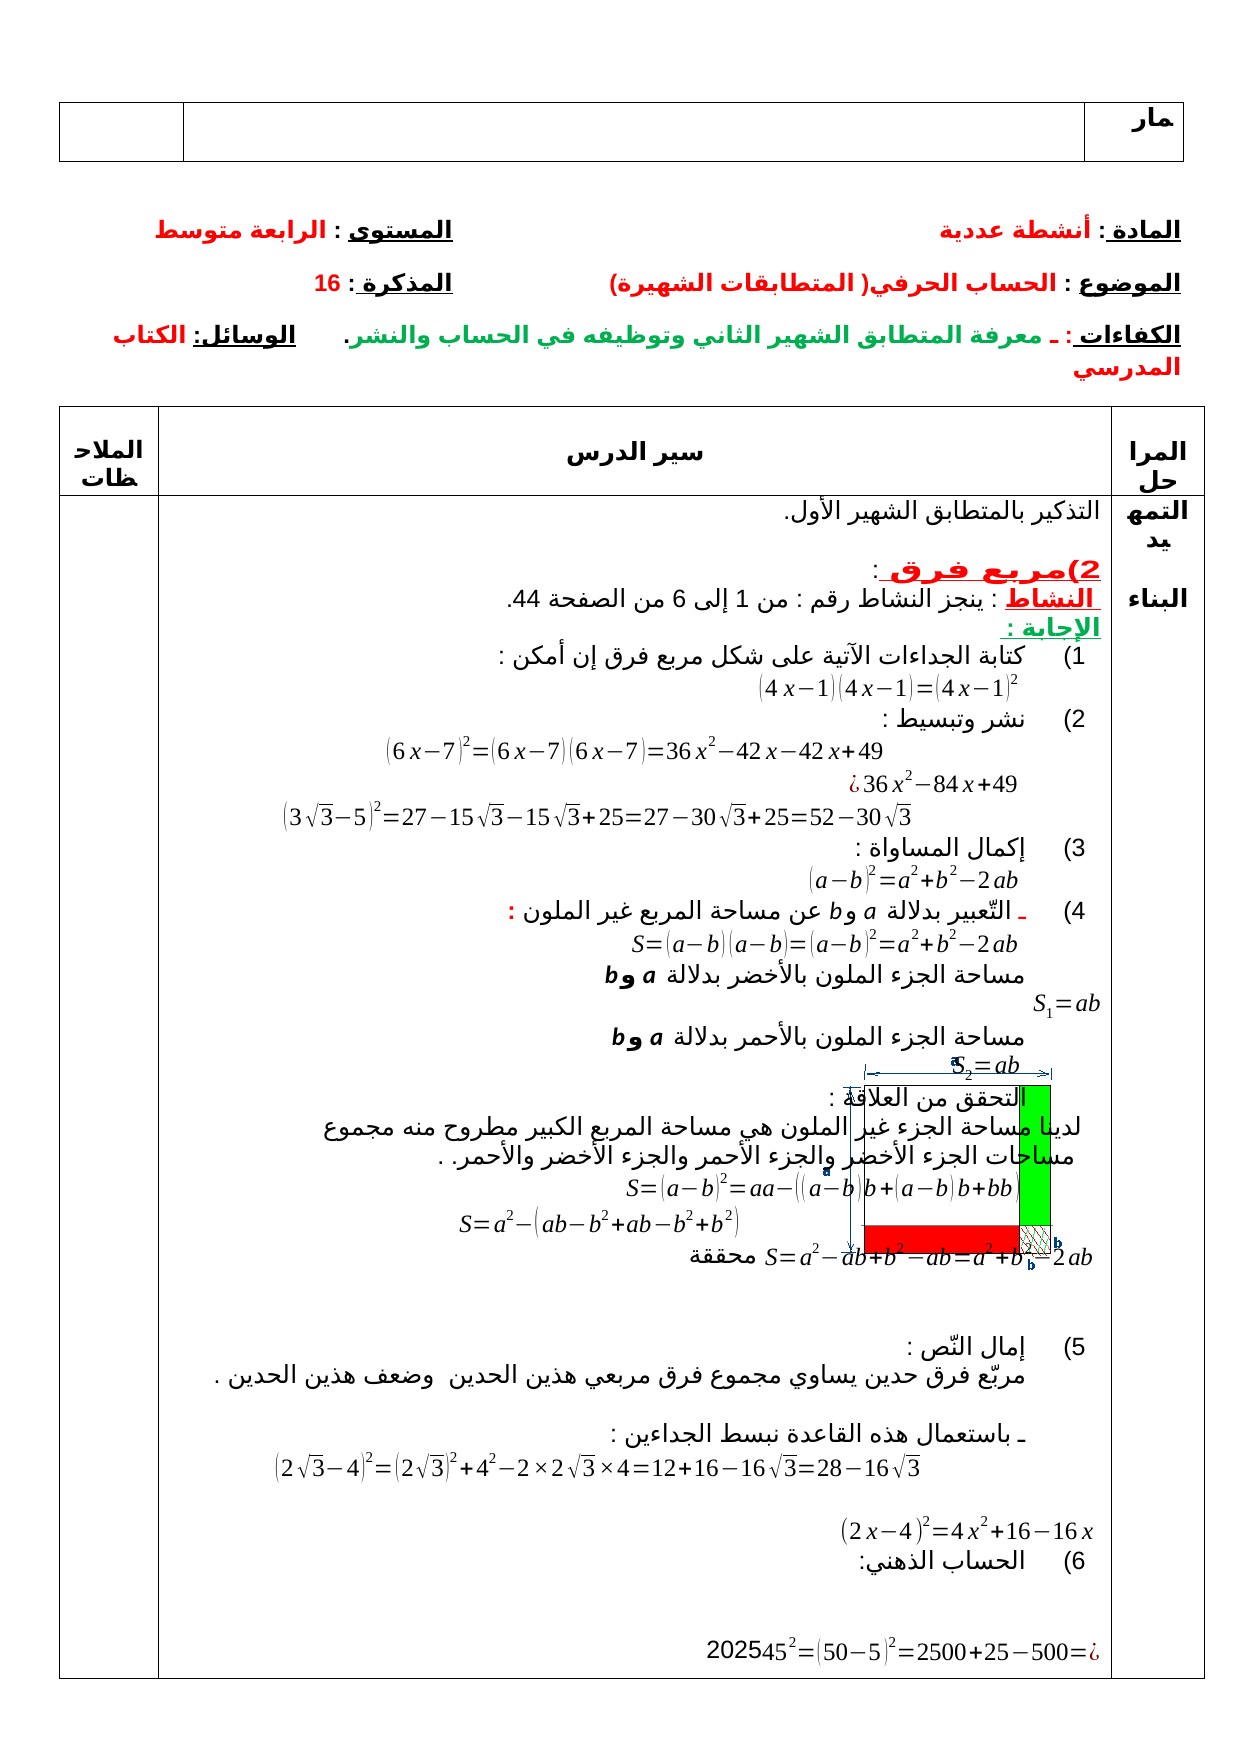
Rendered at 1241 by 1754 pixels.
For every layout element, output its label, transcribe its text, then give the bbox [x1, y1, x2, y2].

table_cell [60, 496, 158, 1678]
table_header المراحل [1112, 407, 1204, 495]
text الموضوع : الحساب الحرفي( المتطابقات الشهيرة) المذكرة : 16 [59, 269, 1181, 297]
table_header سير الدرس [159, 407, 1111, 495]
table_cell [1085, 103, 1183, 161]
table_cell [1112, 496, 1204, 1678]
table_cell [184, 103, 1084, 161]
table_cell [60, 103, 183, 161]
text المادة : أنشطة عددية المستوى : الرابعة متوسط [59, 216, 1181, 244]
text الكفاءات : ـ معرفة المتطابق الشهير الثاني وتوظيفه في الحساب والنشر. الوسائل: الكتاب المدرسي [59, 321, 1181, 381]
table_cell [159, 496, 1111, 1678]
table_header الملاحظات [60, 407, 158, 495]
